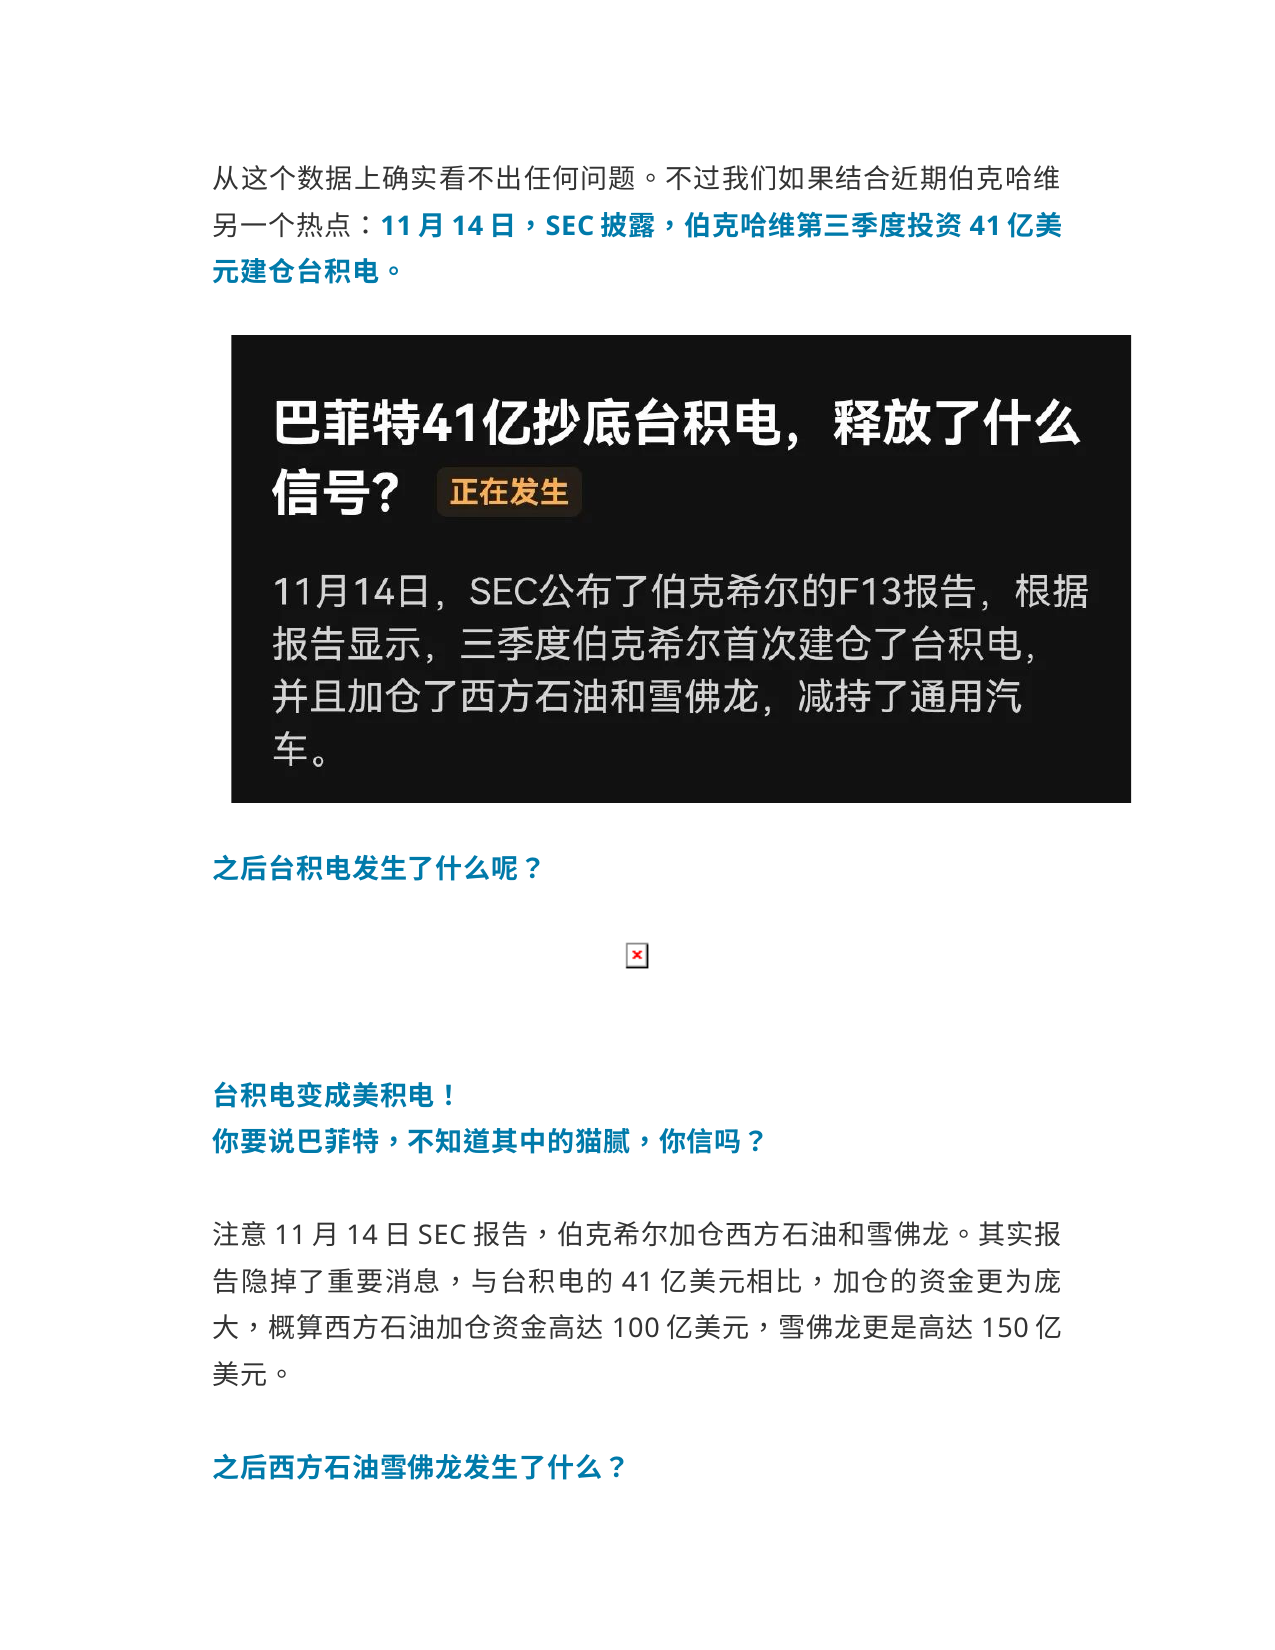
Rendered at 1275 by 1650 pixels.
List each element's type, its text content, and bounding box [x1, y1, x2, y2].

text 之后西方石油雪佛龙发生了什么？ [212, 1438, 1062, 1485]
text 你要说巴菲特，不知道其中的猫腻，你信吗？ [212, 1113, 1062, 1160]
picture [612, 932, 663, 983]
text 注意11月14日SEC报告，伯克希尔加仓西方石油和雪佛龙。其实报告隐掉了重要消息，与台积电的41亿美元相比，加仓的资金更为庞大，概算西方石油加仓资金高达100亿美元，雪佛龙更是高达150亿美元。 [212, 1206, 1062, 1392]
text 台积电变成美积电！ [212, 1067, 1062, 1113]
text 从这个数据上确实看不出任何问题。不过我们如果结合近期伯克哈维另一个热点：11月14日，SEC披露，伯克哈维第三季度投资41亿美元建仓台积电。 [212, 150, 1062, 289]
text 之后台积电发生了什么呢？ [212, 840, 1062, 886]
picture [231, 335, 1132, 803]
